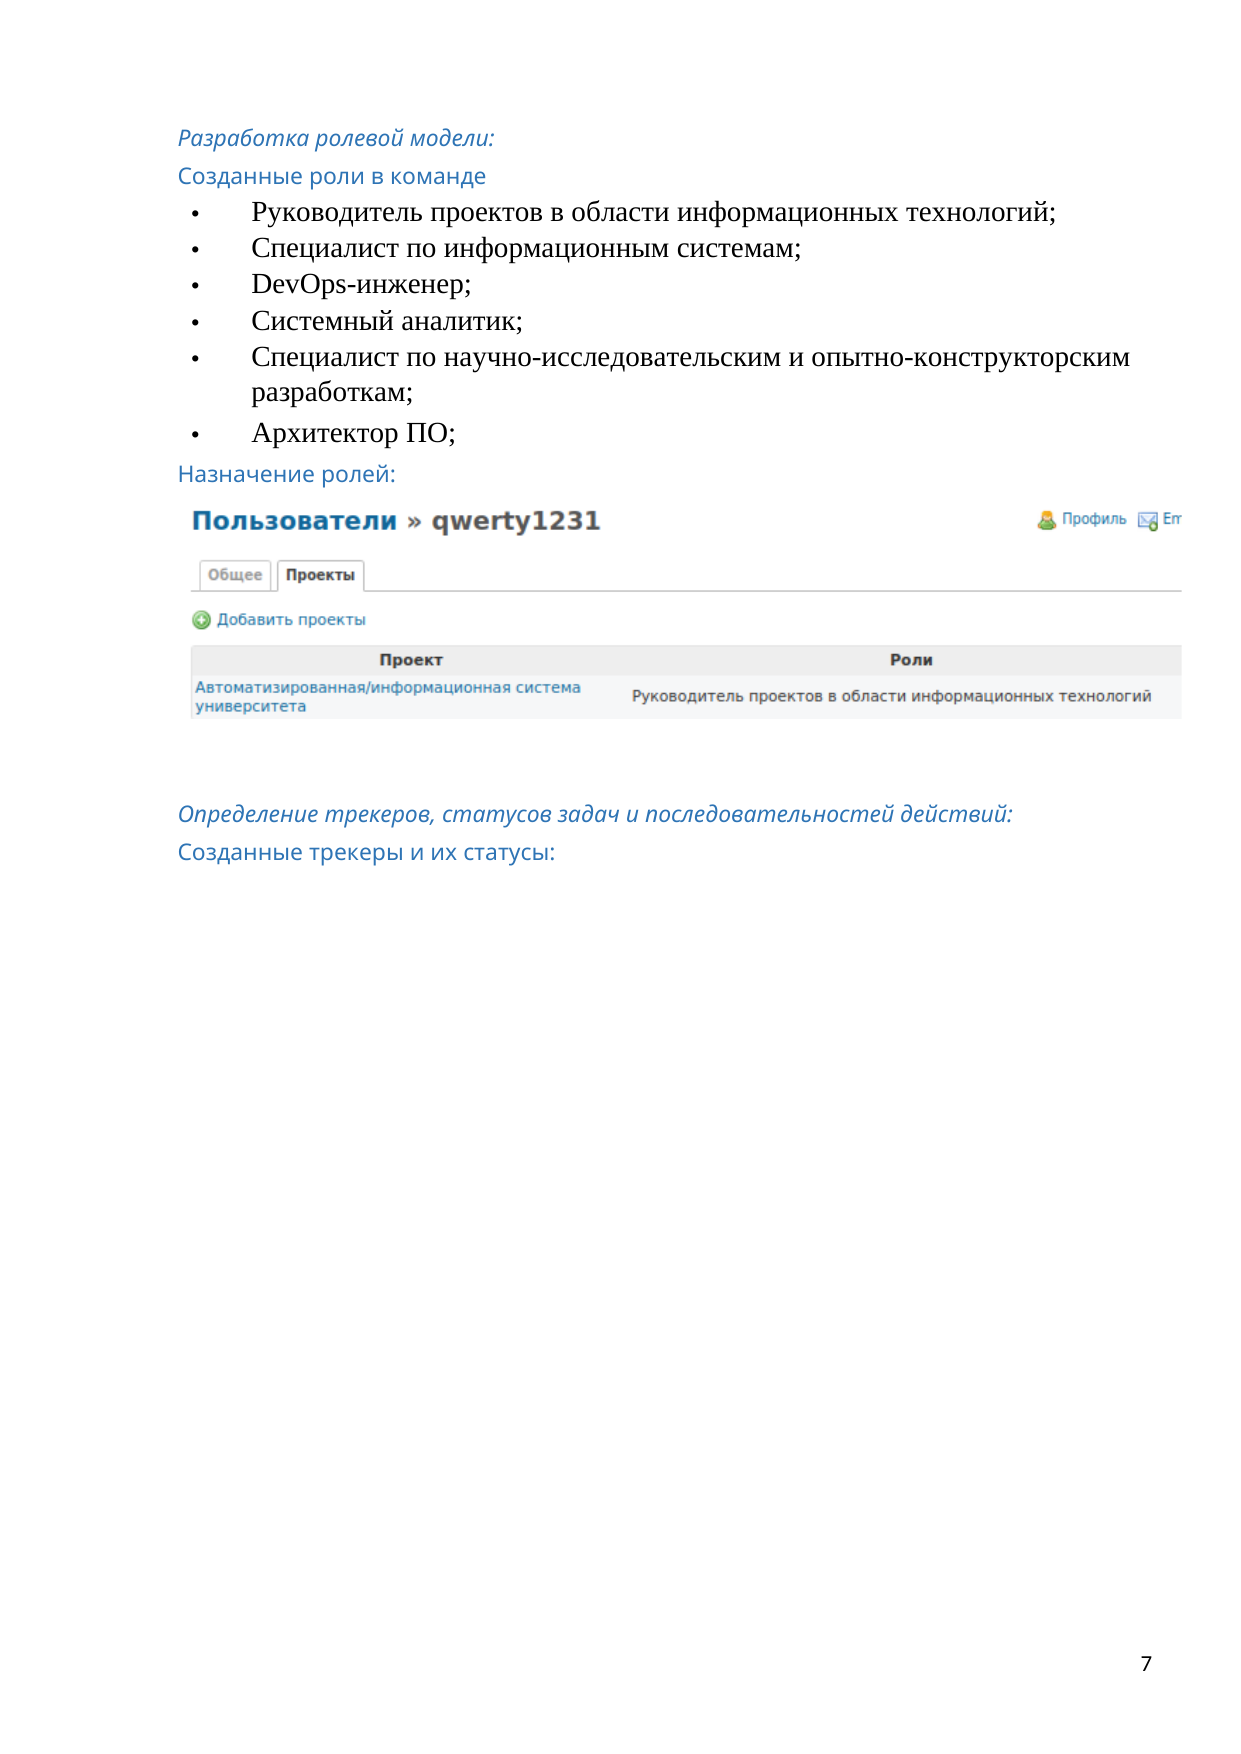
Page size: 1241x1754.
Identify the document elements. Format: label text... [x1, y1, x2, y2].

subtitle Созданные трекеры и их статусы: [177, 836, 1201, 867]
list DevOps-инженер; [191, 266, 1184, 300]
picture [177, 492, 1182, 719]
subtitle Назначение ролей: [177, 458, 1201, 489]
subtitle Разработка ролевой модели: [177, 122, 1201, 153]
list Специалист по научно-исследовательским и опытно-конструкторским разработкам; [191, 339, 1184, 408]
list Архитектор ПО; [191, 416, 1184, 449]
subtitle Определение трекеров, статусов задач и последовательностей действий: [177, 798, 1201, 829]
list Руководитель проектов в области информационных технологий; [191, 194, 1184, 227]
subtitle Созданные роли в команде [177, 160, 1201, 191]
list Специалист по информационным системам; [191, 230, 1184, 264]
list Системный аналитик; [191, 303, 1184, 336]
